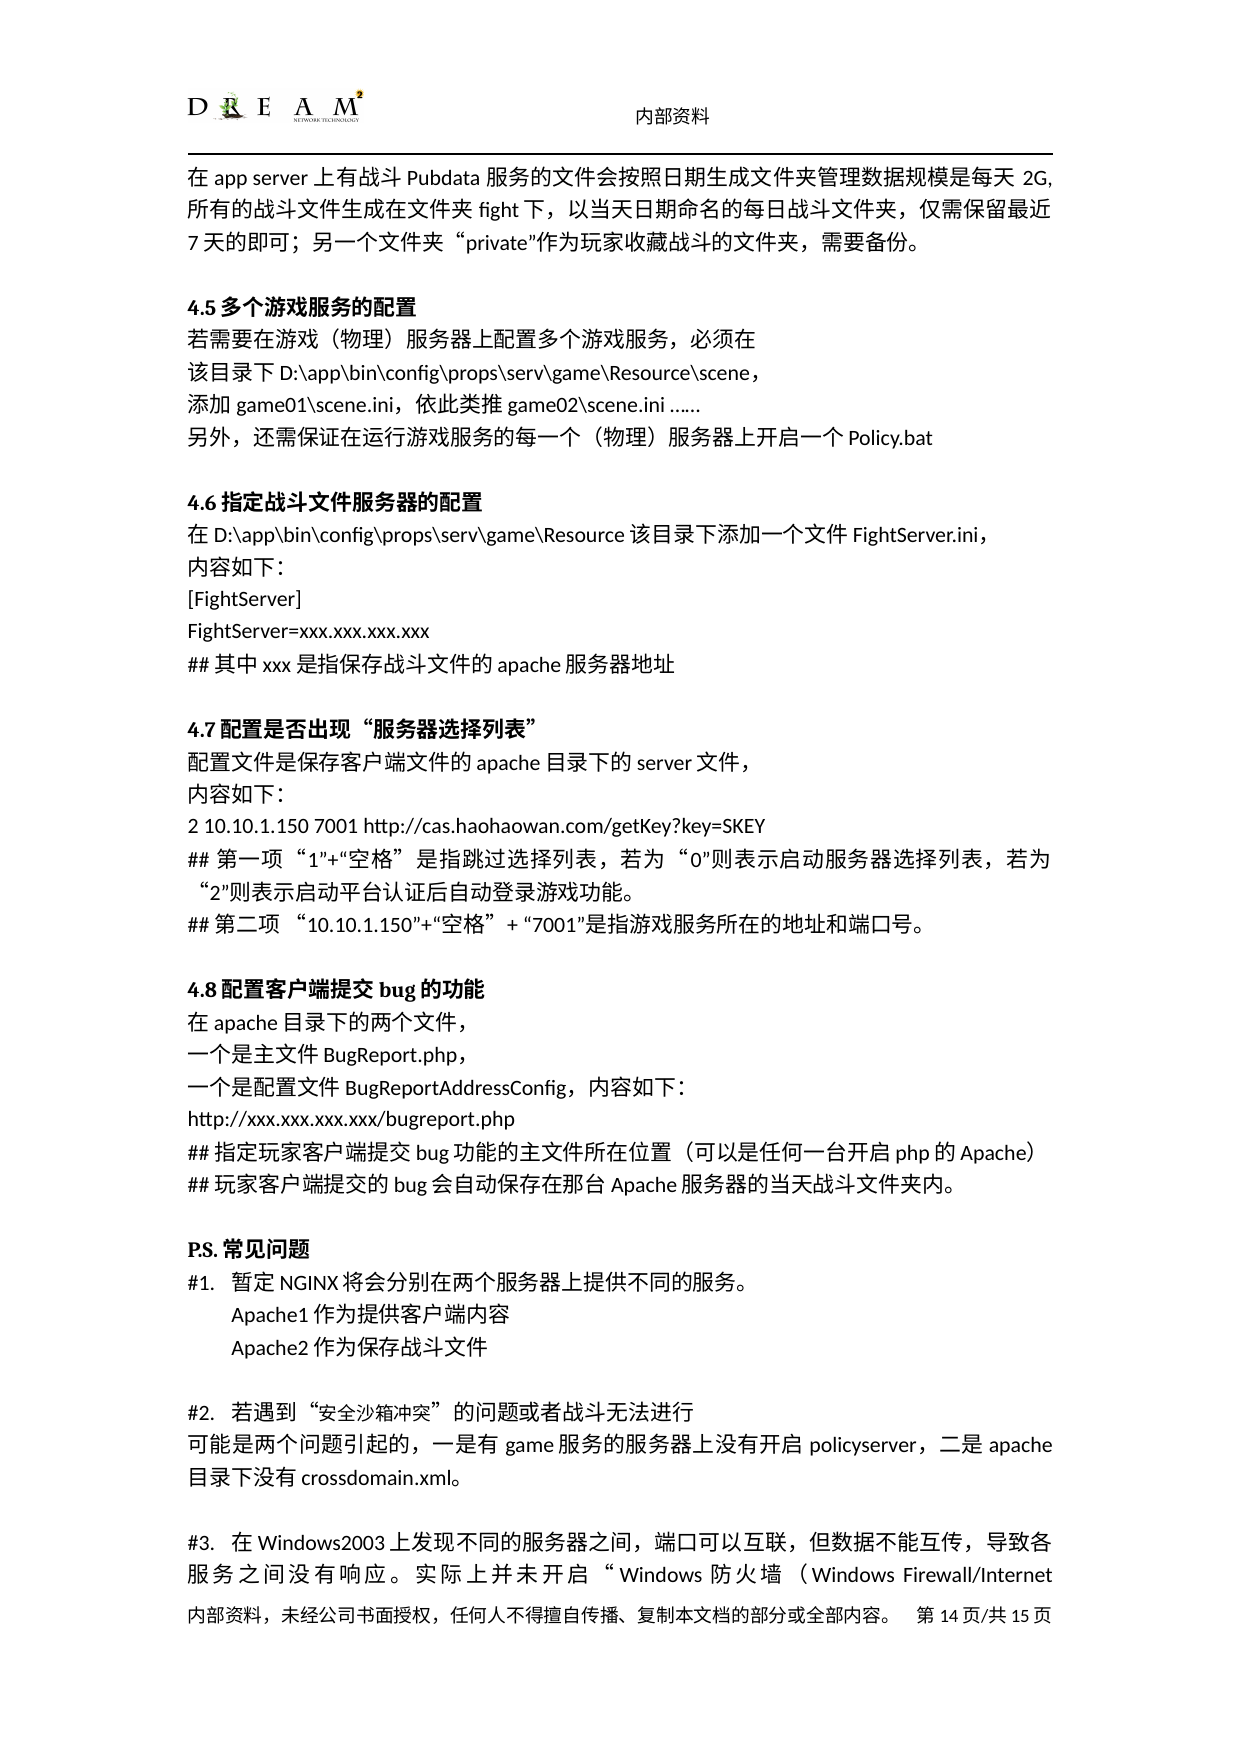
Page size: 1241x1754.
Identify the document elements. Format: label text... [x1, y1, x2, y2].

list 另外，还需保证在运行游戏服务的每一个（物理）服务器上开启一个Policy.bat [187, 419, 1053, 452]
text 2 10.10.1.150 7001 http://cas.haohaowan.com/getKey?key=SKEY [187, 809, 1053, 842]
text #2. 若遇到“安全沙箱冲突”的问题或者战斗无法进行 [187, 1394, 1053, 1427]
text Apache2作为保存战斗文件 [187, 1329, 1053, 1362]
text 4.5多个游戏服务的配置 [187, 289, 1053, 322]
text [187, 1524, 1053, 1589]
text 一个是配置文件BugReportAddressConfig，内容如下： [187, 1069, 1053, 1102]
text http://xxx.xxx.xxx.xxx/bugreport.php [187, 1102, 1053, 1134]
text #1. 暂定NGINX将会分别在两个服务器上提供不同的服务。 [187, 1264, 1053, 1297]
text 在D:\app\bin\config\props\serv\game\Resource该目录下添加一个文件FightServer.ini， [187, 517, 1053, 549]
text 4.6指定战斗文件服务器的配置 [187, 484, 1053, 517]
list FightServer=xxx.xxx.xxx.xxx [187, 614, 1053, 647]
text ## 玩家客户端提交的bug会自动保存在那台Apache服务器的当天战斗文件夹内。 [187, 1167, 1053, 1199]
text 添加 game01\scene.ini，依此类推game02\scene.ini …… [187, 387, 1053, 419]
text 在apache目录下的两个文件， [187, 1004, 1053, 1037]
text P.S. 常见问题 [187, 1232, 1053, 1264]
text 4.8配置客户端提交bug的功能 [187, 972, 1053, 1004]
text ## 指定玩家客户端提交bug功能的主文件所在位置（可以是任何一台开启php的Apache） [187, 1134, 1053, 1167]
text Apache1作为提供客户端内容 [187, 1297, 1053, 1329]
text 一个是主文件BugReport.php， [187, 1037, 1053, 1069]
text [FightServer] [187, 582, 1053, 614]
text 可能是两个问题引起的，一是有game服务的服务器上没有开启policyserver，二是apache目录下没有crossdomain.xml。 [187, 1427, 1053, 1492]
text 若需要在游戏（物理）服务器上配置多个游戏服务，必须在 [187, 322, 1053, 354]
text 内容如下： [187, 549, 1053, 582]
text ## 第一项“1”+“空格”是指跳过选择列表，若为“0”则表示启动服务器选择列表，若为“2”则表示启动平台认证后自动登录游戏功能。 [187, 842, 1053, 907]
list 在app server 上有战斗Pubdata 服务的文件会按照日期生成文件夹管理数据规模是每天2G, 所有的战斗文件生成在文件夹fight下，以当天日期命名的每日战斗文件夹，仅需保留最近7天的即可；另一个文件夹“private”作为玩家收藏战斗的文件夹，需要备份。 [187, 159, 1053, 257]
picture [187, 88, 364, 123]
text 4.7配置是否出现“服务器选择列表” [187, 712, 1053, 744]
text 配置文件是保存客户端文件的apache目录下的server文件， [187, 744, 1053, 777]
text 内容如下： [187, 777, 1053, 809]
list ## 其中xxx 是指保存战斗文件的apache服务器地址 [187, 647, 1053, 679]
text 该目录下D:\app\bin\config\props\serv\game\Resource\scene， [187, 354, 1053, 387]
text ## 第二项 “10.10.1.150”+“空格”+ “7001”是指游戏服务所在的地址和端口号。 [187, 907, 1053, 939]
